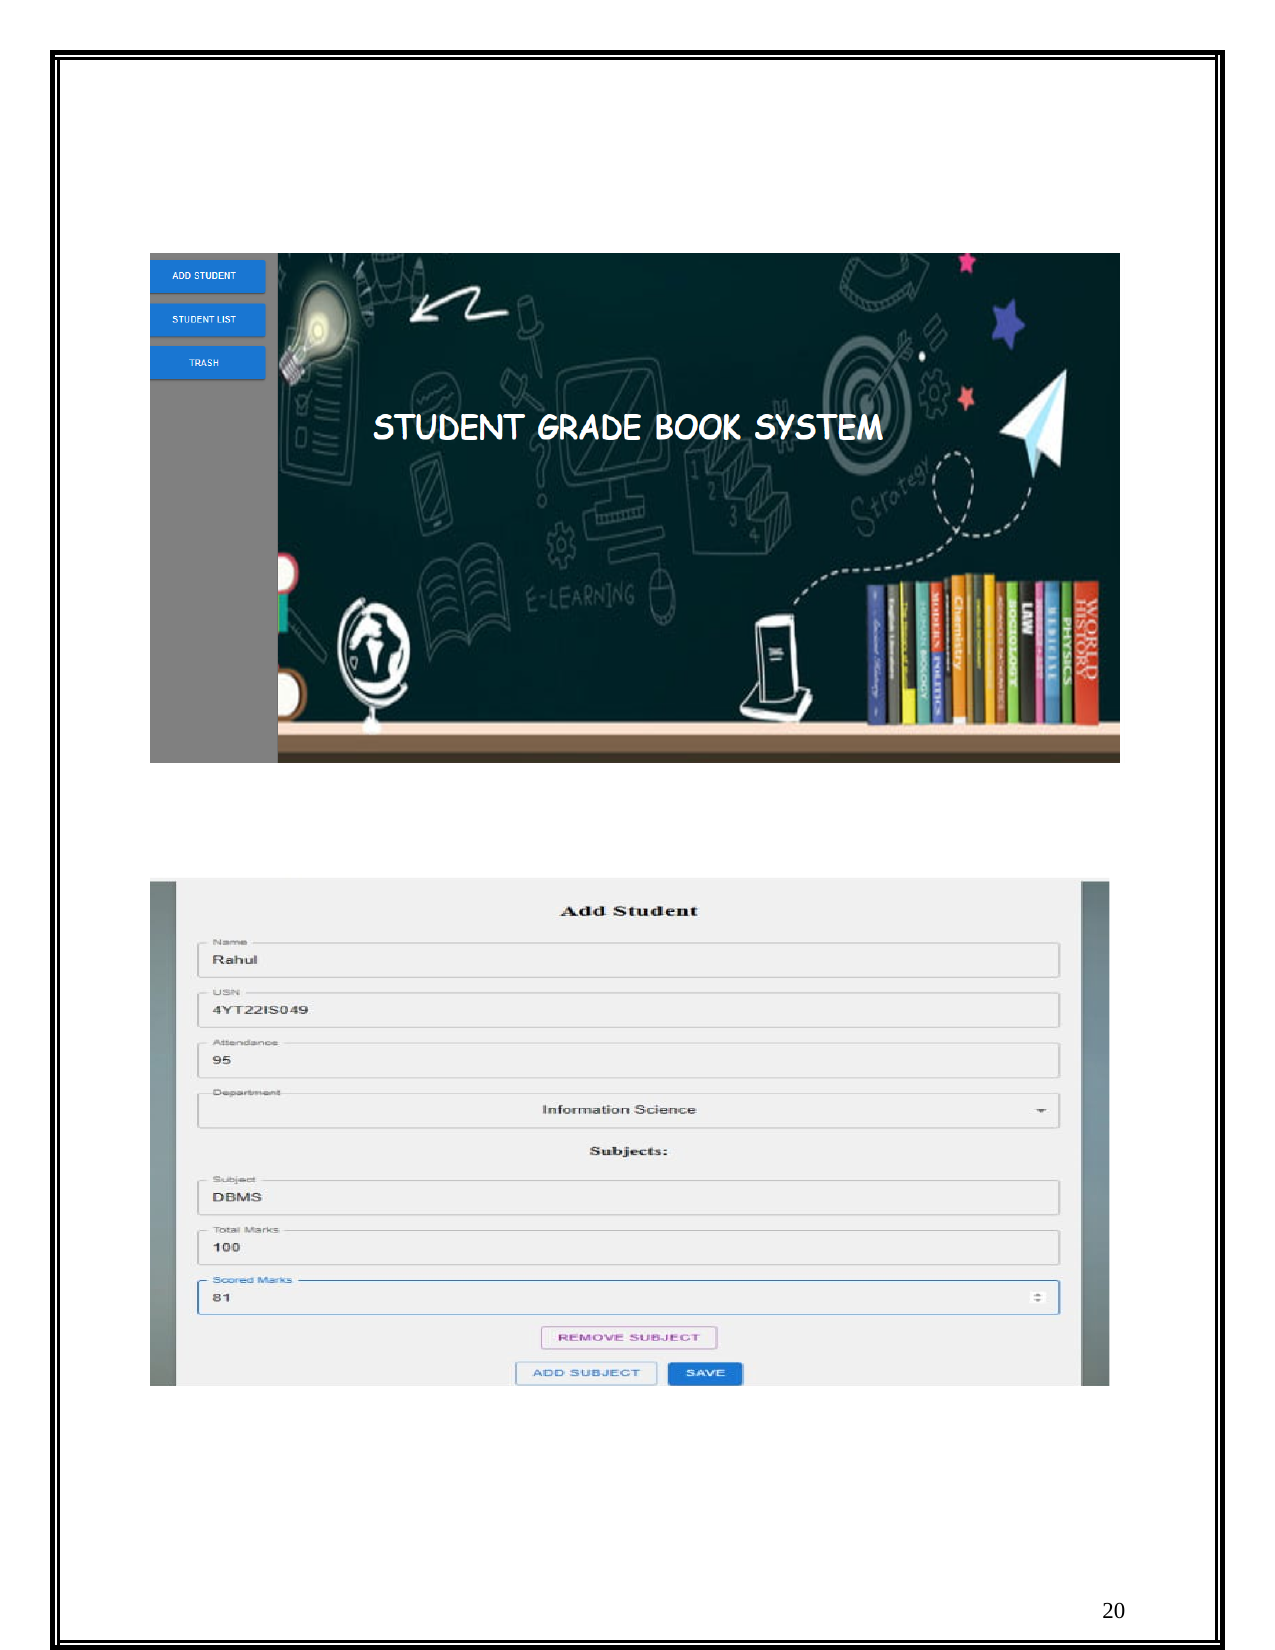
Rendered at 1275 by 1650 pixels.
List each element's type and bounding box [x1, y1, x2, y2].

picture [150, 253, 1125, 763]
picture [150, 874, 1110, 1386]
